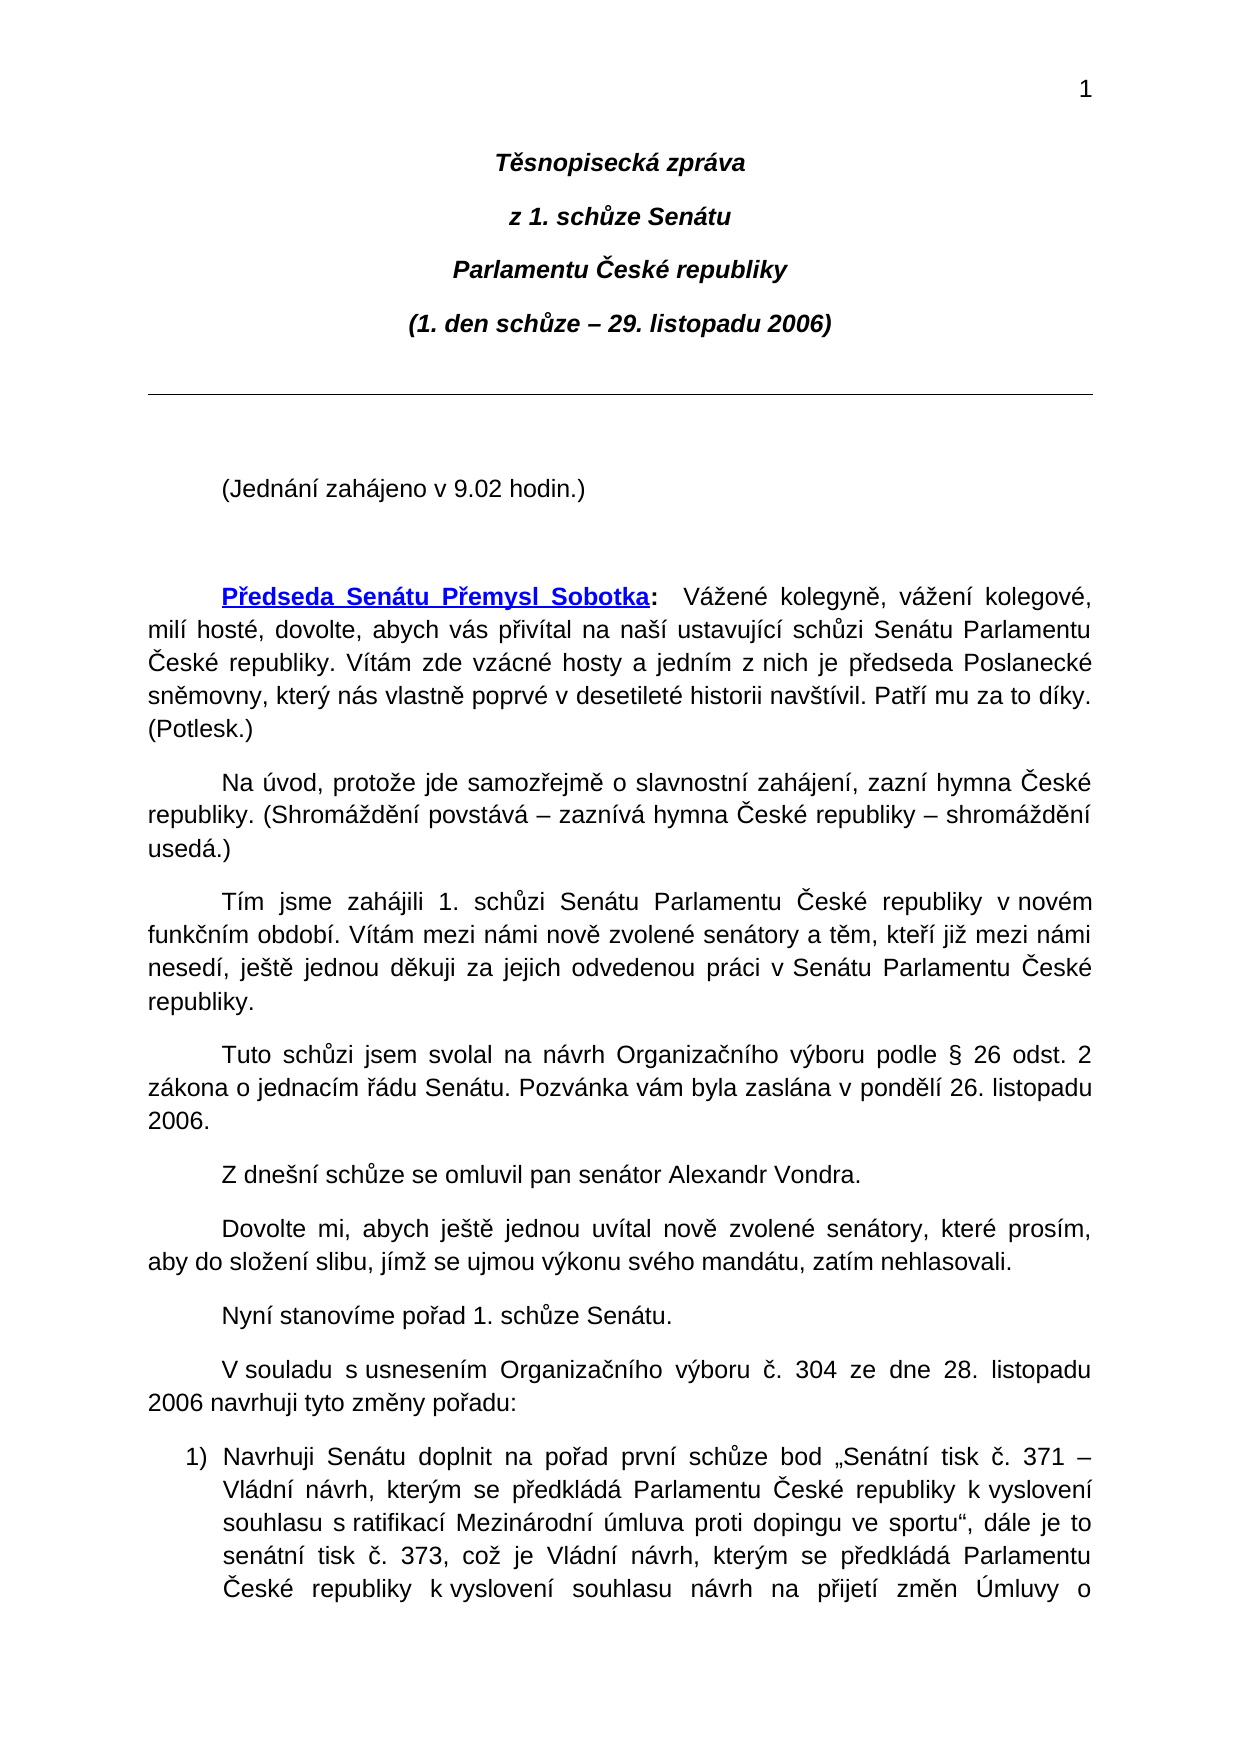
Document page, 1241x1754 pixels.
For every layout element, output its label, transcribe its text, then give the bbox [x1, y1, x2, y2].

text Nyní stanovíme pořad 1. schůze Senátu. [148, 1301, 1093, 1330]
text (1. den schůze – 29. listopadu 2006) [148, 309, 1093, 338]
text Parlamentu České republiky [148, 255, 1093, 284]
text Na úvod, protože jde samozřejmě o slavnostní zahájení, zazní hymna České republiky. (Shromáždění povstává – zaznívá hymna České republiky – shromáždění usedá.) [148, 767, 1093, 862]
text Z dnešní schůze se omluvil pan senátor Alexandr Vondra. [148, 1160, 1093, 1189]
text Tím jsme zahájili 1. schůzi Senátu Parlamentu České republiky v novém funkčním období. Vítám mezi námi nově zvolené senátory a těm, kteří již mezi námi nesedí, ještě jednou děkuji za jejich odvedenou práci v Senátu Parlamentu České republiky. [148, 887, 1093, 1015]
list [185, 1442, 1093, 1602]
text V souladu s usnesením Organizačního výboru č. 304 ze dne 28. listopadu 2006 navrhuji tyto změny pořadu: [148, 1355, 1093, 1417]
text Dovolte mi, abych ještě jednou uvítal nově zvolené senátory, které prosím, aby do složení slibu, jímž se ujmou výkonu svého mandátu, zatím nehlasovali. [148, 1214, 1093, 1276]
text (Jednání zahájeno v 9.02 hodin.) [148, 474, 1093, 503]
text Předseda Senátu Přemysl Sobotka: Vážené kolegyně, vážení kolegové, milí hosté, dovolte, abych vás přivítal na naší ustavující schůzi Senátu Parlamentu České republiky. Vítám zde vzácné hosty a jedním z nich je předseda Poslanecké sněmovny, který nás vlastně poprvé v desetileté historii navštívil. Patří mu za to díky. (Potlesk.) [148, 582, 1093, 742]
text z 1. schůze Senátu [148, 201, 1093, 230]
text Těsnopisecká zpráva [148, 148, 1093, 176]
text Tuto schůzi jsem svolal na návrh Organizačního výboru podle § 26 odst. 2 zákona o jednacím řádu Senátu. Pozvánka vám byla zaslána v pondělí 26. listopadu 2006. [148, 1040, 1093, 1135]
